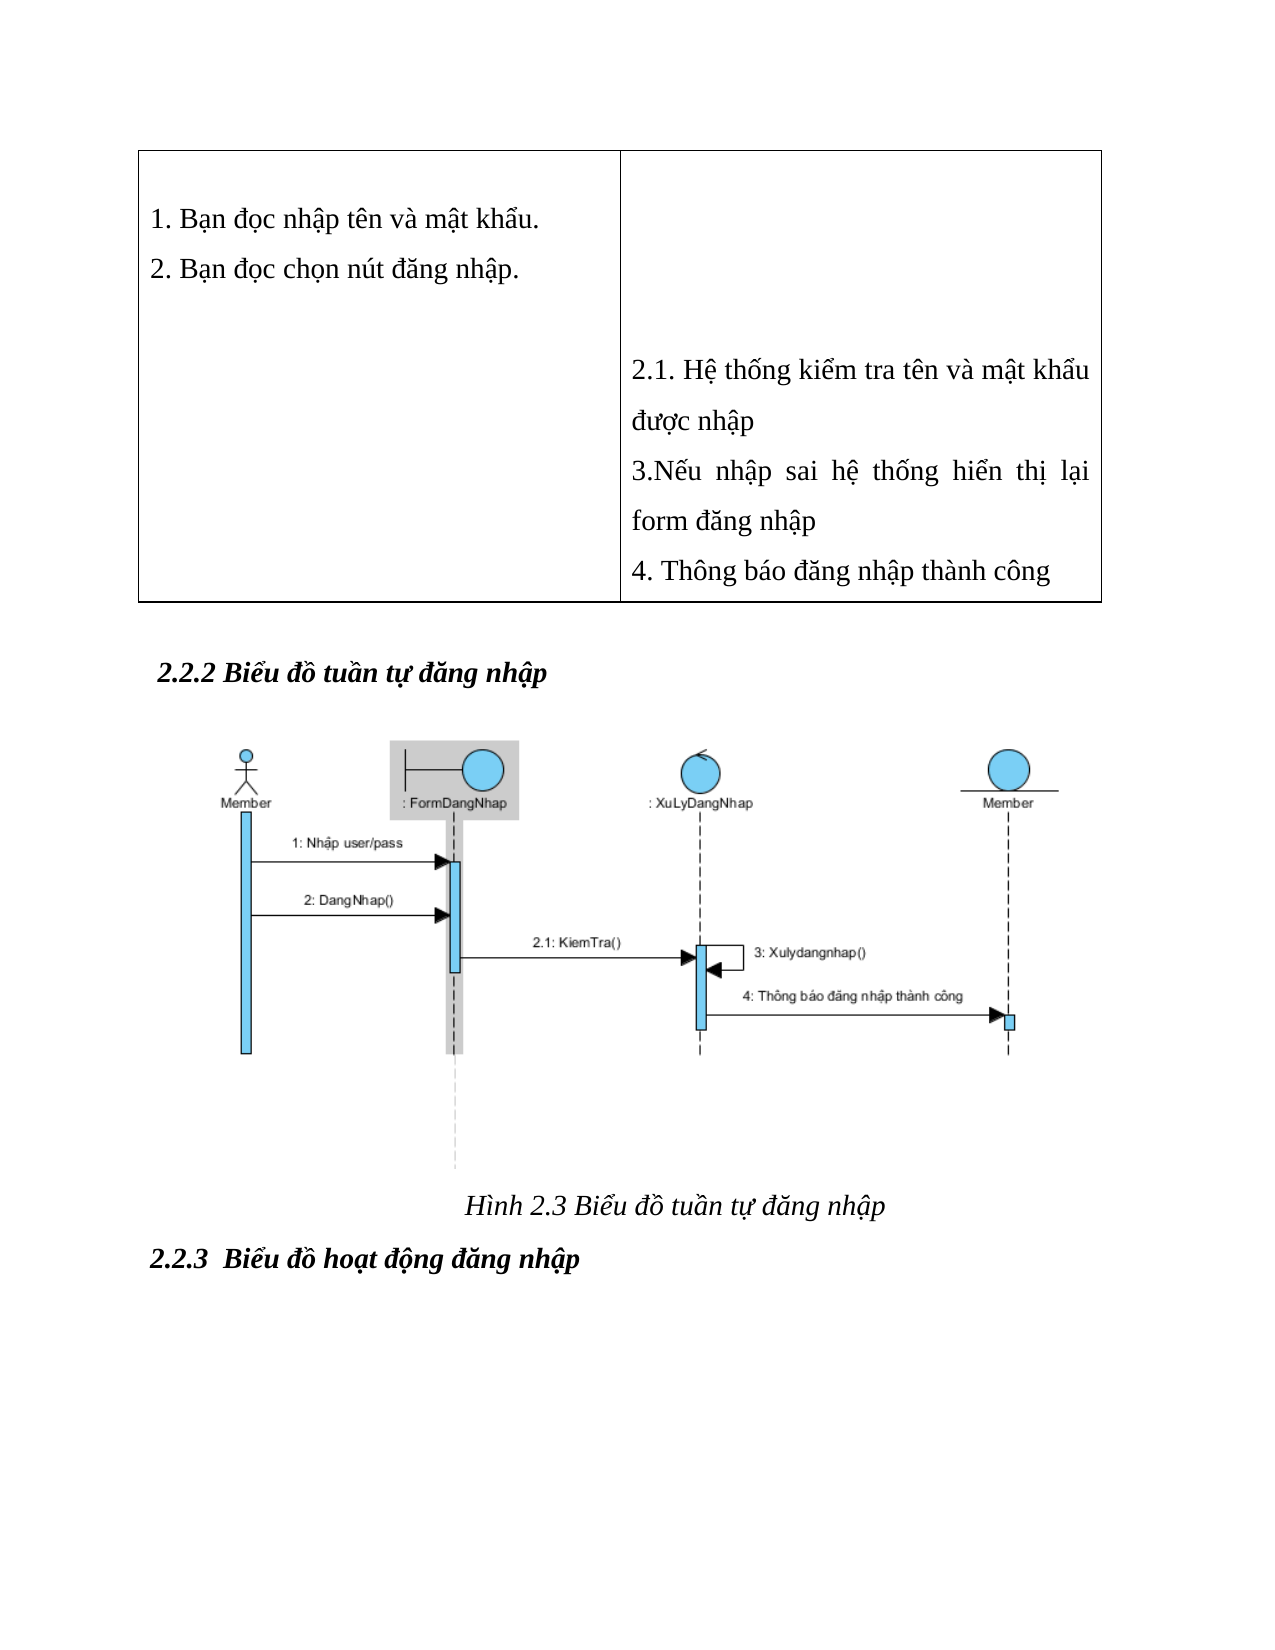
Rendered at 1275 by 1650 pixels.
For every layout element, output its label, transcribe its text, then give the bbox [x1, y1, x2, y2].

table_cell 1. Bạn đọc nhập tên và mật khẩu. 2. Bạn đọc chọn nút đăng nhập. [139, 151, 620, 601]
picture [150, 708, 1125, 1169]
text Hình 2.3 Biểu đồ tuần tự đăng nhập [150, 1188, 1125, 1222]
text 2.2.3 Biểu đồ hoạt động đăng nhập [150, 1241, 1125, 1274]
table_cell 2.1. Hệ thống kiểm tra tên và mật khẩu được nhập 3.Nếu nhập sai hệ thống hiển thị lại form đăng nhập 4. Thông báo đăng nhập thành công [621, 151, 1101, 601]
text 2.2.2 Biểu đồ tuần tự đăng nhập [150, 655, 1125, 689]
